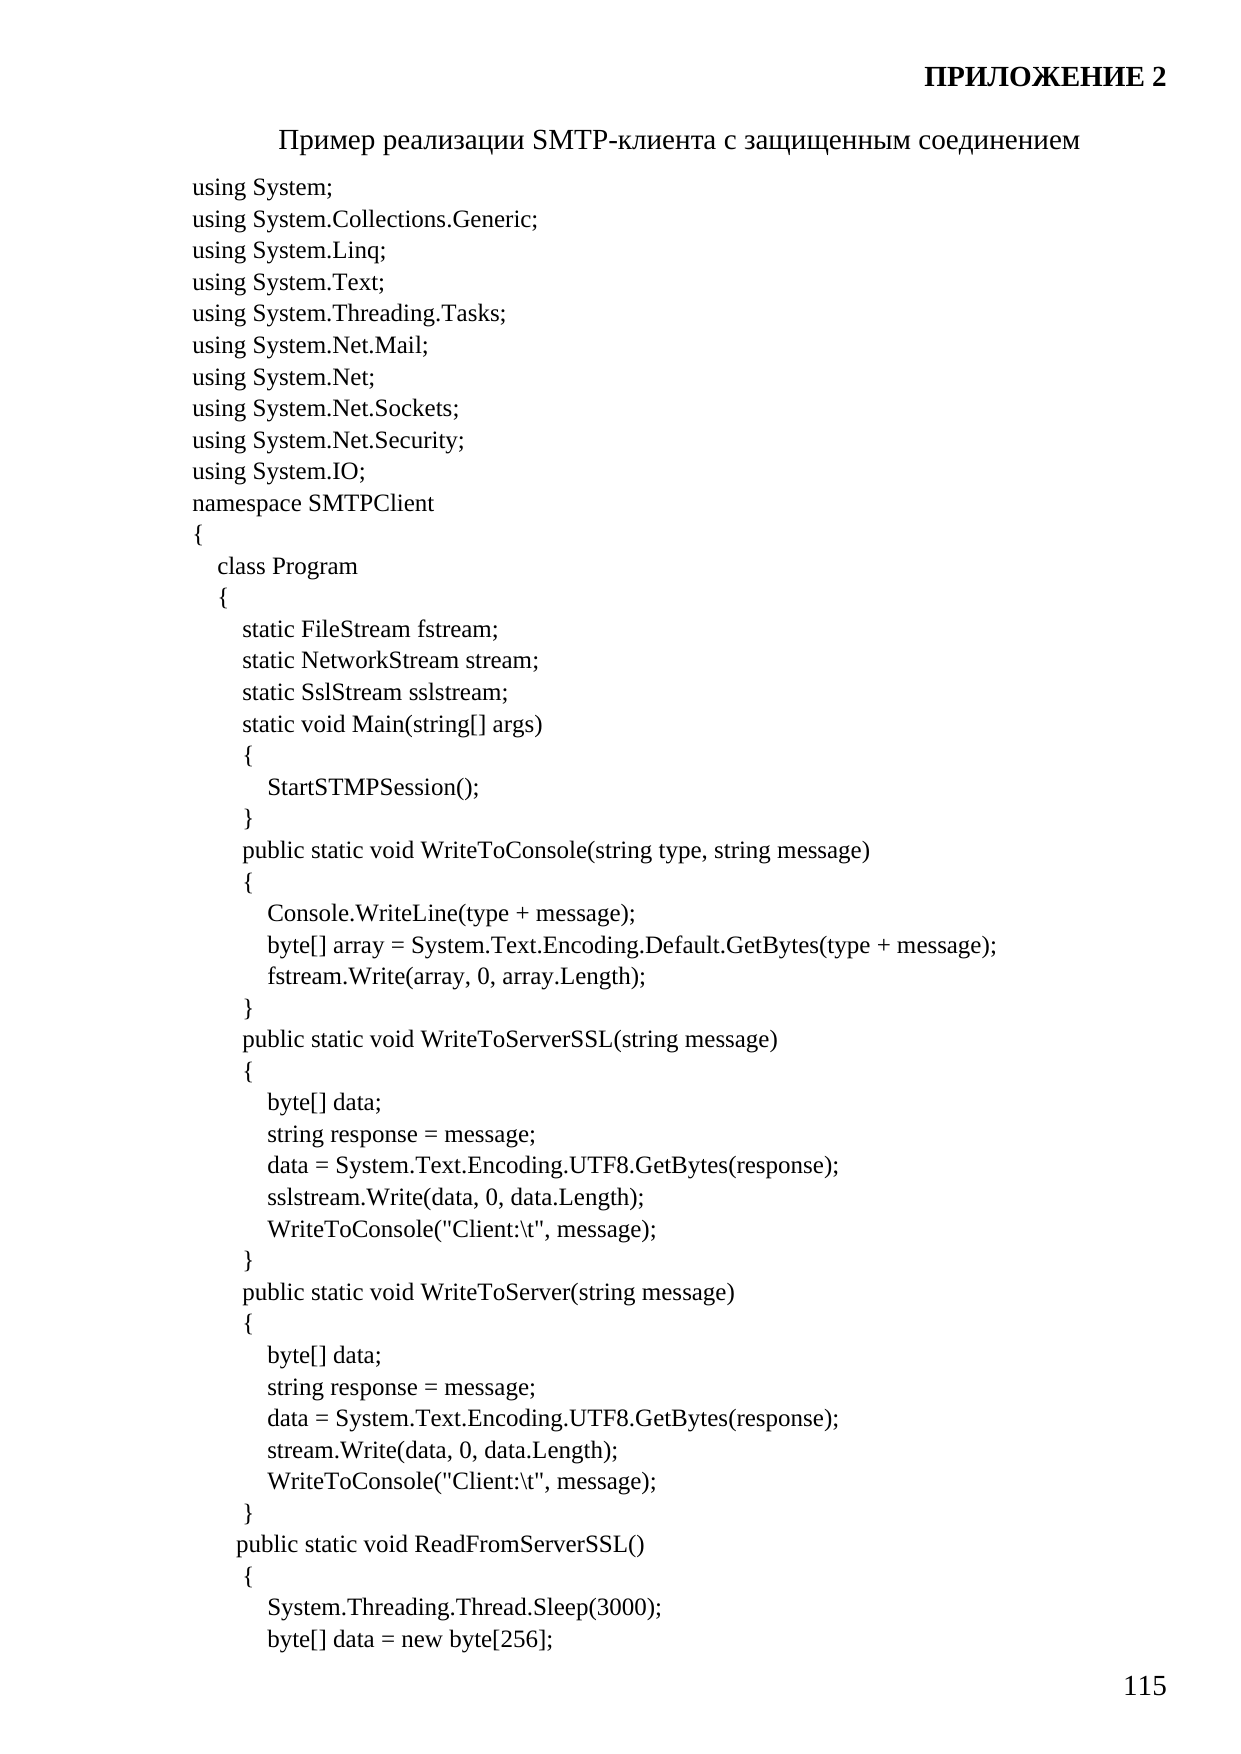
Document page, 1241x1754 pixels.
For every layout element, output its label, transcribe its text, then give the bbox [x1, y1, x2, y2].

text { [118, 1308, 1167, 1337]
text byte[] array = System.Text.Encoding.Default.GetBytes(type + message); [118, 930, 1167, 958]
text { [118, 740, 1167, 769]
text static SslStream sslstream; [118, 677, 1167, 706]
text { [118, 582, 1167, 611]
text sslstream.Write(data, 0, data.Length); [118, 1182, 1167, 1211]
text public static void ReadFromServerSSL() [118, 1529, 1167, 1558]
text data = System.Text.Encoding.UTF8.GetBytes(response); [118, 1403, 1167, 1432]
text data = System.Text.Encoding.UTF8.GetBytes(response); [118, 1151, 1167, 1179]
text System.Threading.Thread.Sleep(3000); [118, 1592, 1167, 1621]
text public static void WriteToServer(string message) [118, 1277, 1167, 1306]
text byte[] data; [118, 1340, 1167, 1369]
text byte[] data; [118, 1087, 1167, 1116]
text using System.Net.Security; [118, 425, 1167, 453]
text { [118, 1056, 1167, 1085]
text StartSTMPSession(); [118, 772, 1167, 801]
text string response = message; [118, 1372, 1167, 1400]
text public static void WriteToServerSSL(string message) [118, 1024, 1167, 1053]
text stream.Write(data, 0, data.Length); [118, 1435, 1167, 1463]
text class Program [118, 551, 1167, 580]
text } [118, 1245, 1167, 1274]
text WriteToConsole("Client:\t", message); [118, 1466, 1167, 1495]
text using System.Net; [118, 362, 1167, 390]
text { [118, 519, 1167, 548]
subtitle ПРИЛОЖЕНИЕ 2 [118, 59, 1167, 93]
text Console.WriteLine(type + message); [118, 898, 1167, 927]
text } [118, 993, 1167, 1022]
text string response = message; [118, 1119, 1167, 1148]
text using System.IO; [118, 456, 1167, 485]
text using System.Collections.Generic; [118, 204, 1167, 232]
text fstream.Write(array, 0, array.Length); [118, 961, 1167, 990]
text WriteToConsole("Client:\t", message); [118, 1214, 1167, 1242]
text { [118, 867, 1167, 895]
text using System.Net.Sockets; [118, 393, 1167, 422]
text static FileStream fstream; [118, 614, 1167, 643]
text using System; [118, 172, 1167, 201]
text public static void WriteToConsole(string type, string message) [118, 835, 1167, 864]
text using System.Net.Mail; [118, 330, 1167, 359]
text } [118, 803, 1167, 832]
text using System.Text; [118, 267, 1167, 296]
text static void Main(string[] args) [118, 709, 1167, 737]
text byte[] data = new byte[256]; [118, 1624, 1167, 1653]
text static NetworkStream stream; [118, 646, 1167, 674]
text } [118, 1498, 1167, 1527]
text using System.Threading.Tasks; [118, 298, 1167, 327]
text Пример реализации SMTP-клиента с защищенным соединением [118, 122, 1167, 155]
text using System.Linq; [118, 235, 1167, 264]
text namespace SMTPClient [118, 488, 1167, 517]
text { [118, 1561, 1167, 1590]
